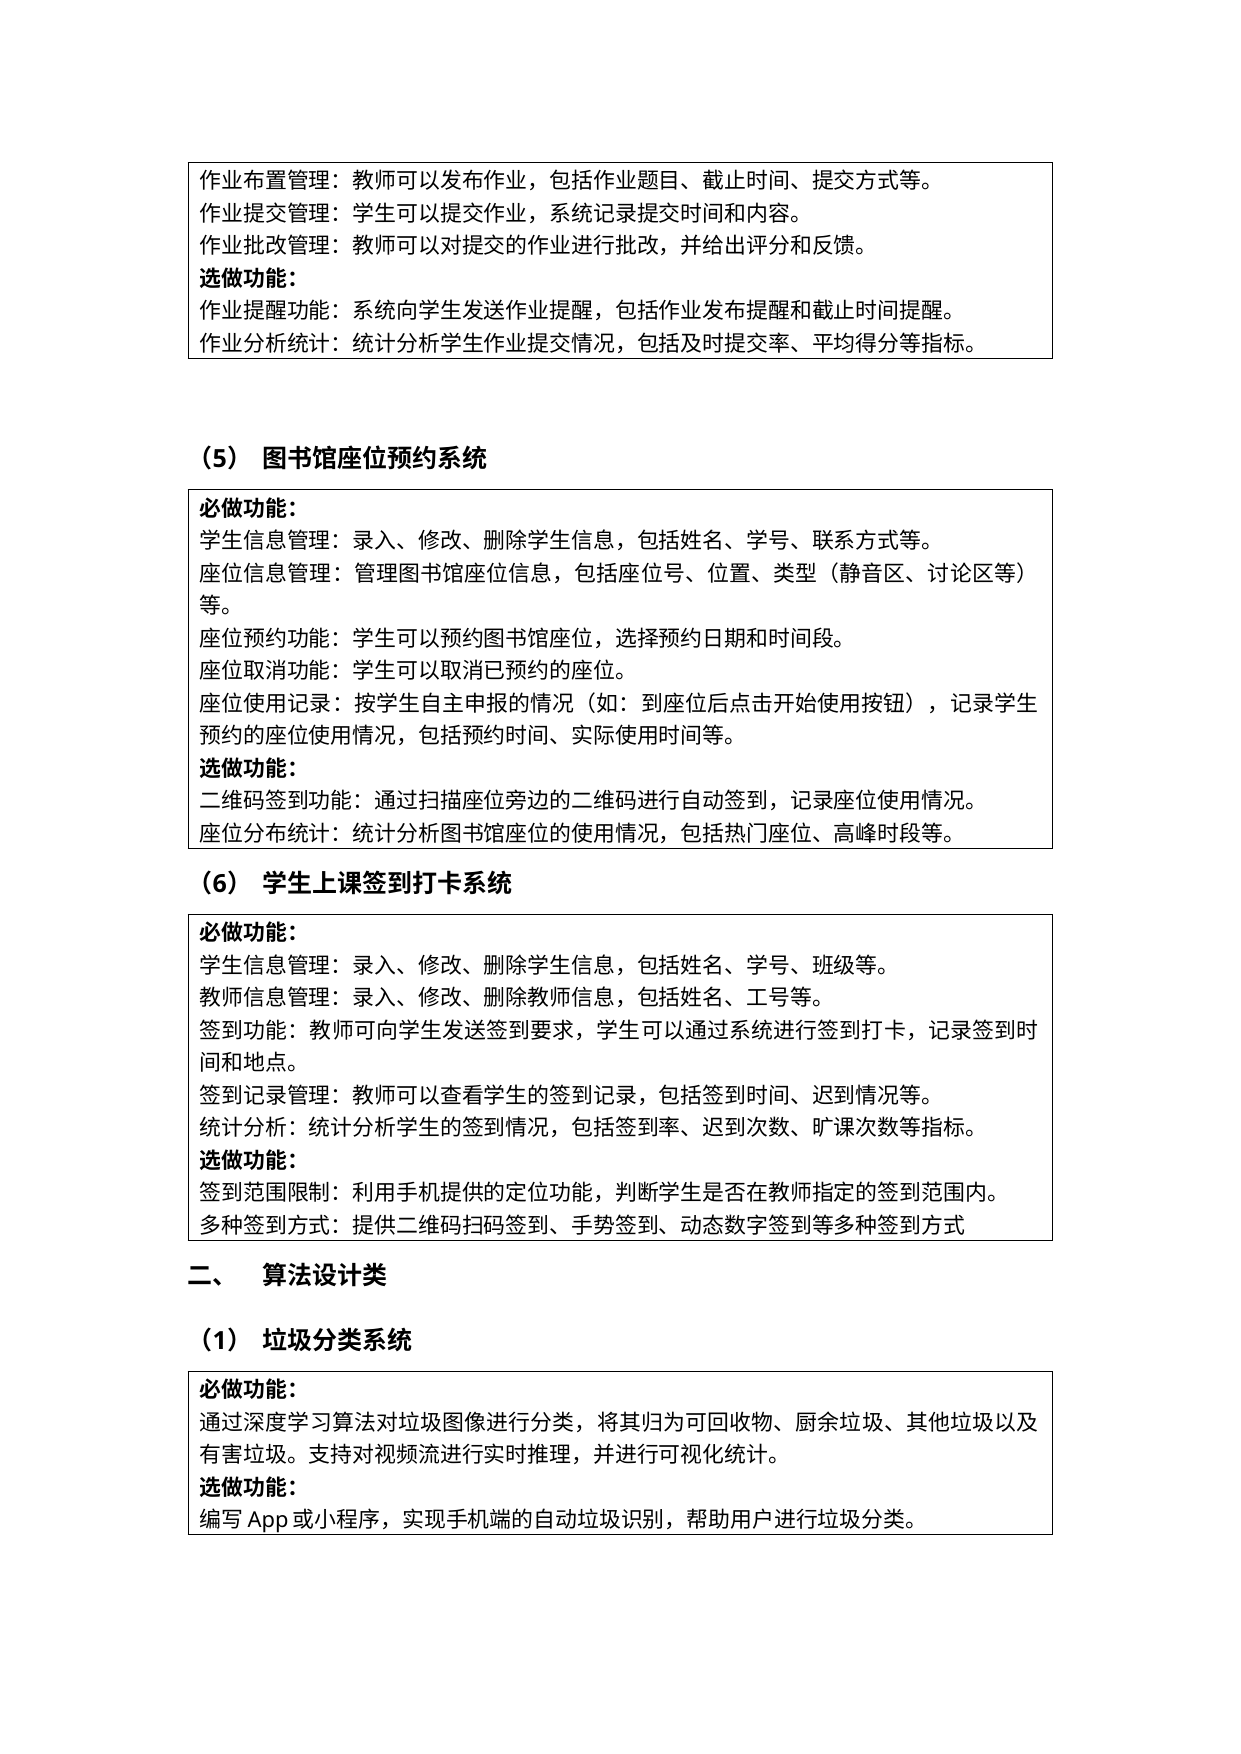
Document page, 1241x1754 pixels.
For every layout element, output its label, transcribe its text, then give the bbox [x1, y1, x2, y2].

table_header 必做功能： 学生信息管理：录入、修改、删除学生信息，包括姓名、学号、班级等。 教师信息管理：录入、修改、删除教师信息，包括姓名、工号等。 签到功能：教师可向学生发送签到要求，学生可以通过系统进行签到打卡，记录签到时间和地点。 签到记录管理：教师可以查看学生的签到记录，包括签到时间、迟到情况等。 统计分析：统计分析学生的签到情况，包括签到率、迟到次数、旷课次数等指标。 选做功能： 签到范围限制：利用手机提供的定位功能，判断学生是否在教师指定的签到范围内。 多种签到方式：提供二维码扫码签到、手势签到、动态数字签到等多种签到方式 [189, 915, 1052, 1240]
list 图书馆座位预约系统 [187, 424, 1053, 489]
list 垃圾分类系统 [187, 1306, 1053, 1371]
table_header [189, 163, 1052, 358]
list 学生上课签到打卡系统 [187, 849, 1053, 914]
table_header 必做功能： 学生信息管理：录入、修改、删除学生信息，包括姓名、学号、联系方式等。 座位信息管理：管理图书馆座位信息，包括座位号、位置、类型（静音区、讨论区等）等。 座位预约功能：学生可以预约图书馆座位，选择预约日期和时间段。 座位取消功能：学生可以取消已预约的座位。 座位使用记录：按学生自主申报的情况（如：到座位后点击开始使用按钮），记录学生预约的座位使用情况，包括预约时间、实际使用时间等。 选做功能： 二维码签到功能：通过扫描座位旁边的二维码进行自动签到，记录座位使用情况。 座位分布统计：统计分析图书馆座位的使用情况，包括热门座位、高峰时段等。 [189, 490, 1052, 848]
list 算法设计类 [187, 1241, 1053, 1306]
table_header 必做功能： 通过深度学习算法对垃圾图像进行分类，将其归为可回收物、厨余垃圾、其他垃圾以及有害垃圾。支持对视频流进行实时推理，并进行可视化统计。 选做功能： 编写App或小程序，实现手机端的自动垃圾识别，帮助用户进行垃圾分类。 [189, 1372, 1052, 1534]
